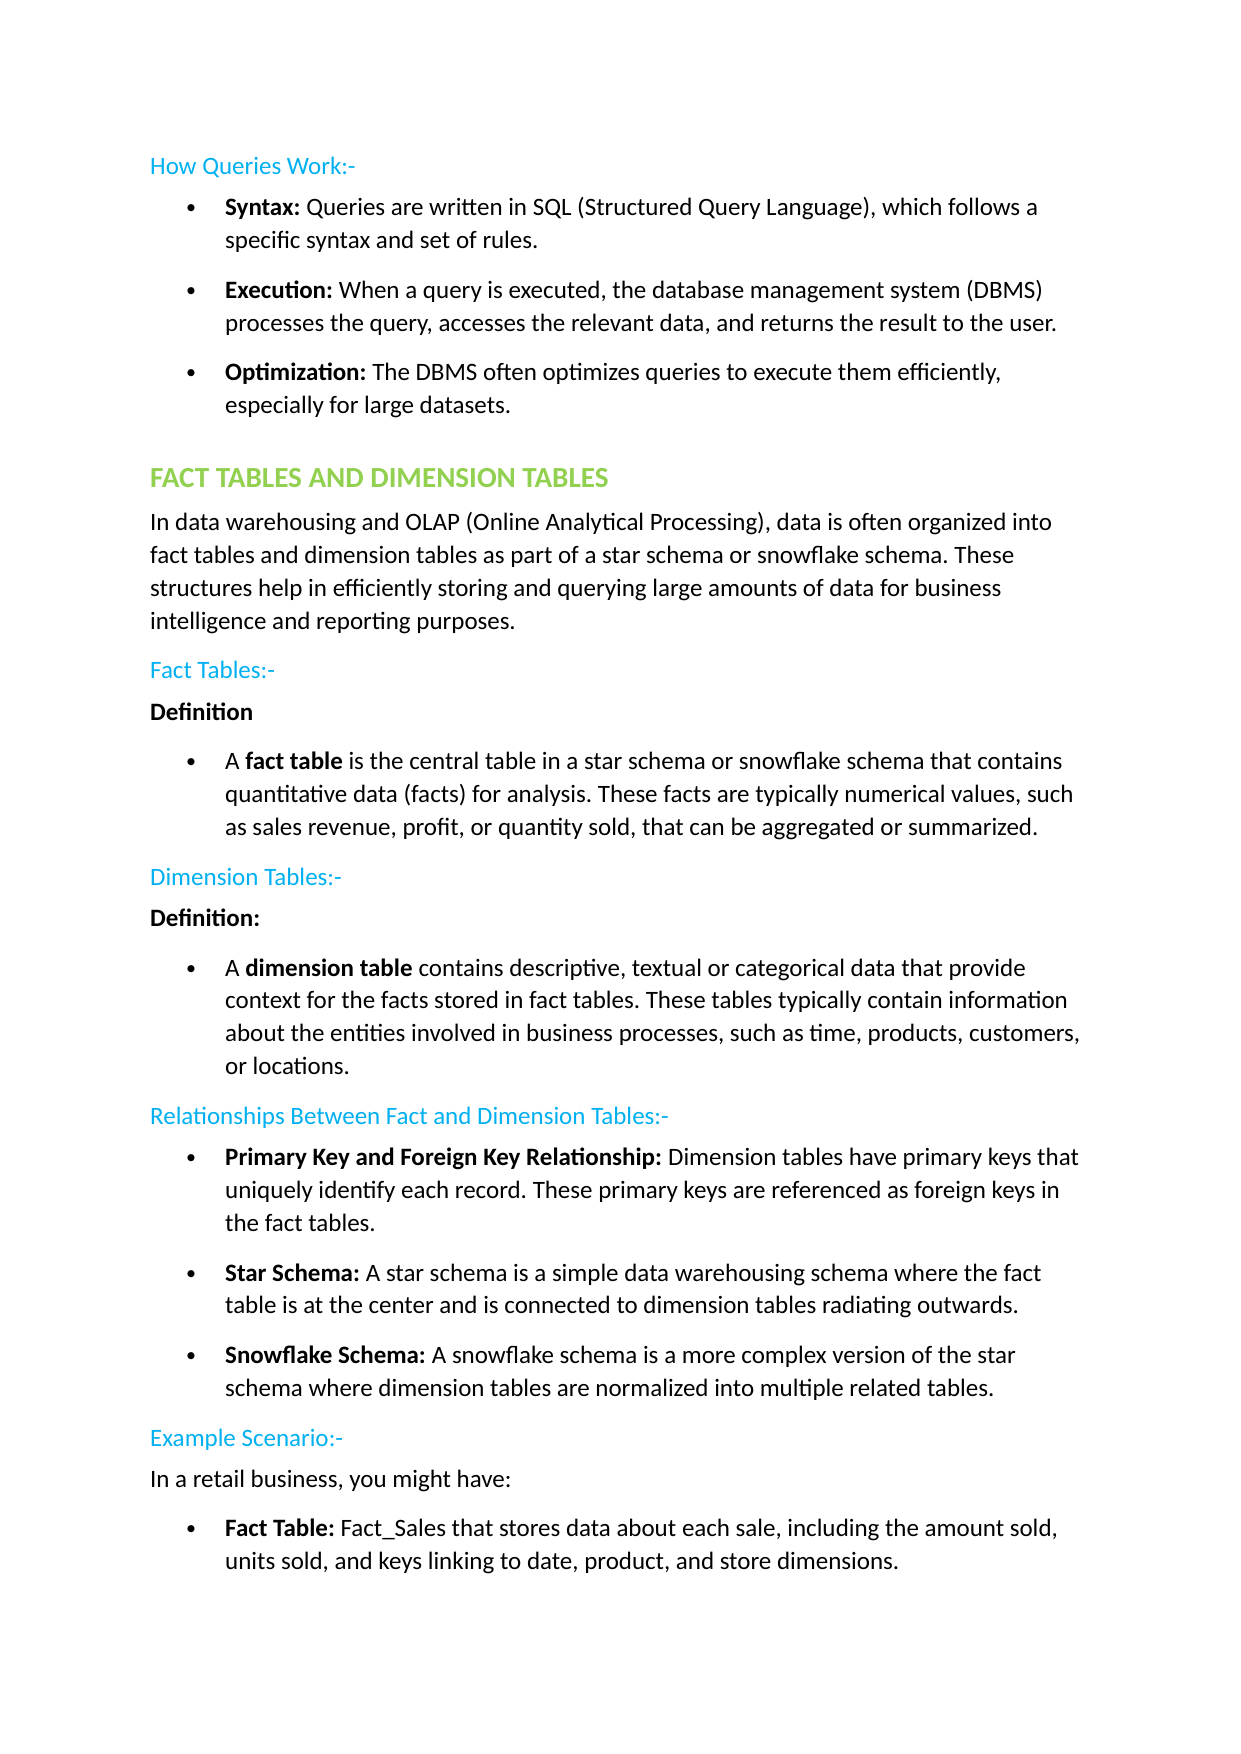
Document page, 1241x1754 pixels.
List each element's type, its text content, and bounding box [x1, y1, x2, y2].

subtitle How Queries Work:- [150, 150, 1090, 181]
list Primary Key and Foreign Key Relationship: Dimension tables have primary keys that uniquely identify each record. These primary keys are referenced as foreign keys in the fact tables. [187, 1141, 1090, 1238]
list Fact Table: Fact_Sales that stores data about each sale, including the amount sold, units sold, and keys linking to date, product, and store dimensions. [187, 1513, 1090, 1576]
text In data warehousing and OLAP (Online Analytical Processing), data is often organized into fact tables and dimension tables as part of a star schema or snowflake schema. These structures help in efficiently storing and querying large amounts of data for business intelligence and reporting purposes. [150, 506, 1090, 636]
text Definition [150, 696, 1090, 726]
text Definition: [150, 902, 1090, 933]
subtitle FACT TABLES AND DIMENSION TABLES [150, 459, 1090, 495]
subtitle Dimension Tables:- [150, 861, 1090, 891]
subtitle Relationships Between Fact and Dimension Tables:- [150, 1100, 1090, 1131]
list A fact table is the central table in a star schema or snowflake schema that contains quantitative data (facts) for analysis. These facts are typically numerical values, such as sales revenue, profit, or quantity sold, that can be aggregated or summarized. [187, 746, 1090, 842]
list Optimization: The DBMS often optimizes queries to execute them efficiently, especially for large datasets. [187, 356, 1090, 420]
list Syntax: Queries are written in SQL (Structured Query Language), which follows a specific syntax and set of rules. [187, 191, 1090, 255]
list Snowflake Schema: A snowflake schema is a more complex version of the star schema where dimension tables are normalized into multiple related tables. [187, 1339, 1090, 1403]
list Star Schema: A star schema is a simple data warehousing schema where the fact table is at the center and is connected to dimension tables radiating outwards. [187, 1257, 1090, 1320]
list A dimension table contains descriptive, textual or categorical data that provide context for the facts stored in fact tables. These tables typically contain information about the entities involved in business processes, such as time, products, customers, or locations. [187, 952, 1090, 1081]
text In a retail business, you might have: [150, 1463, 1090, 1493]
list Execution: When a query is executed, the database management system (DBMS) processes the query, accesses the relevant data, and returns the result to the user. [187, 274, 1090, 337]
subtitle Example Scenario:- [150, 1422, 1090, 1452]
subtitle Fact Tables:- [150, 655, 1090, 685]
